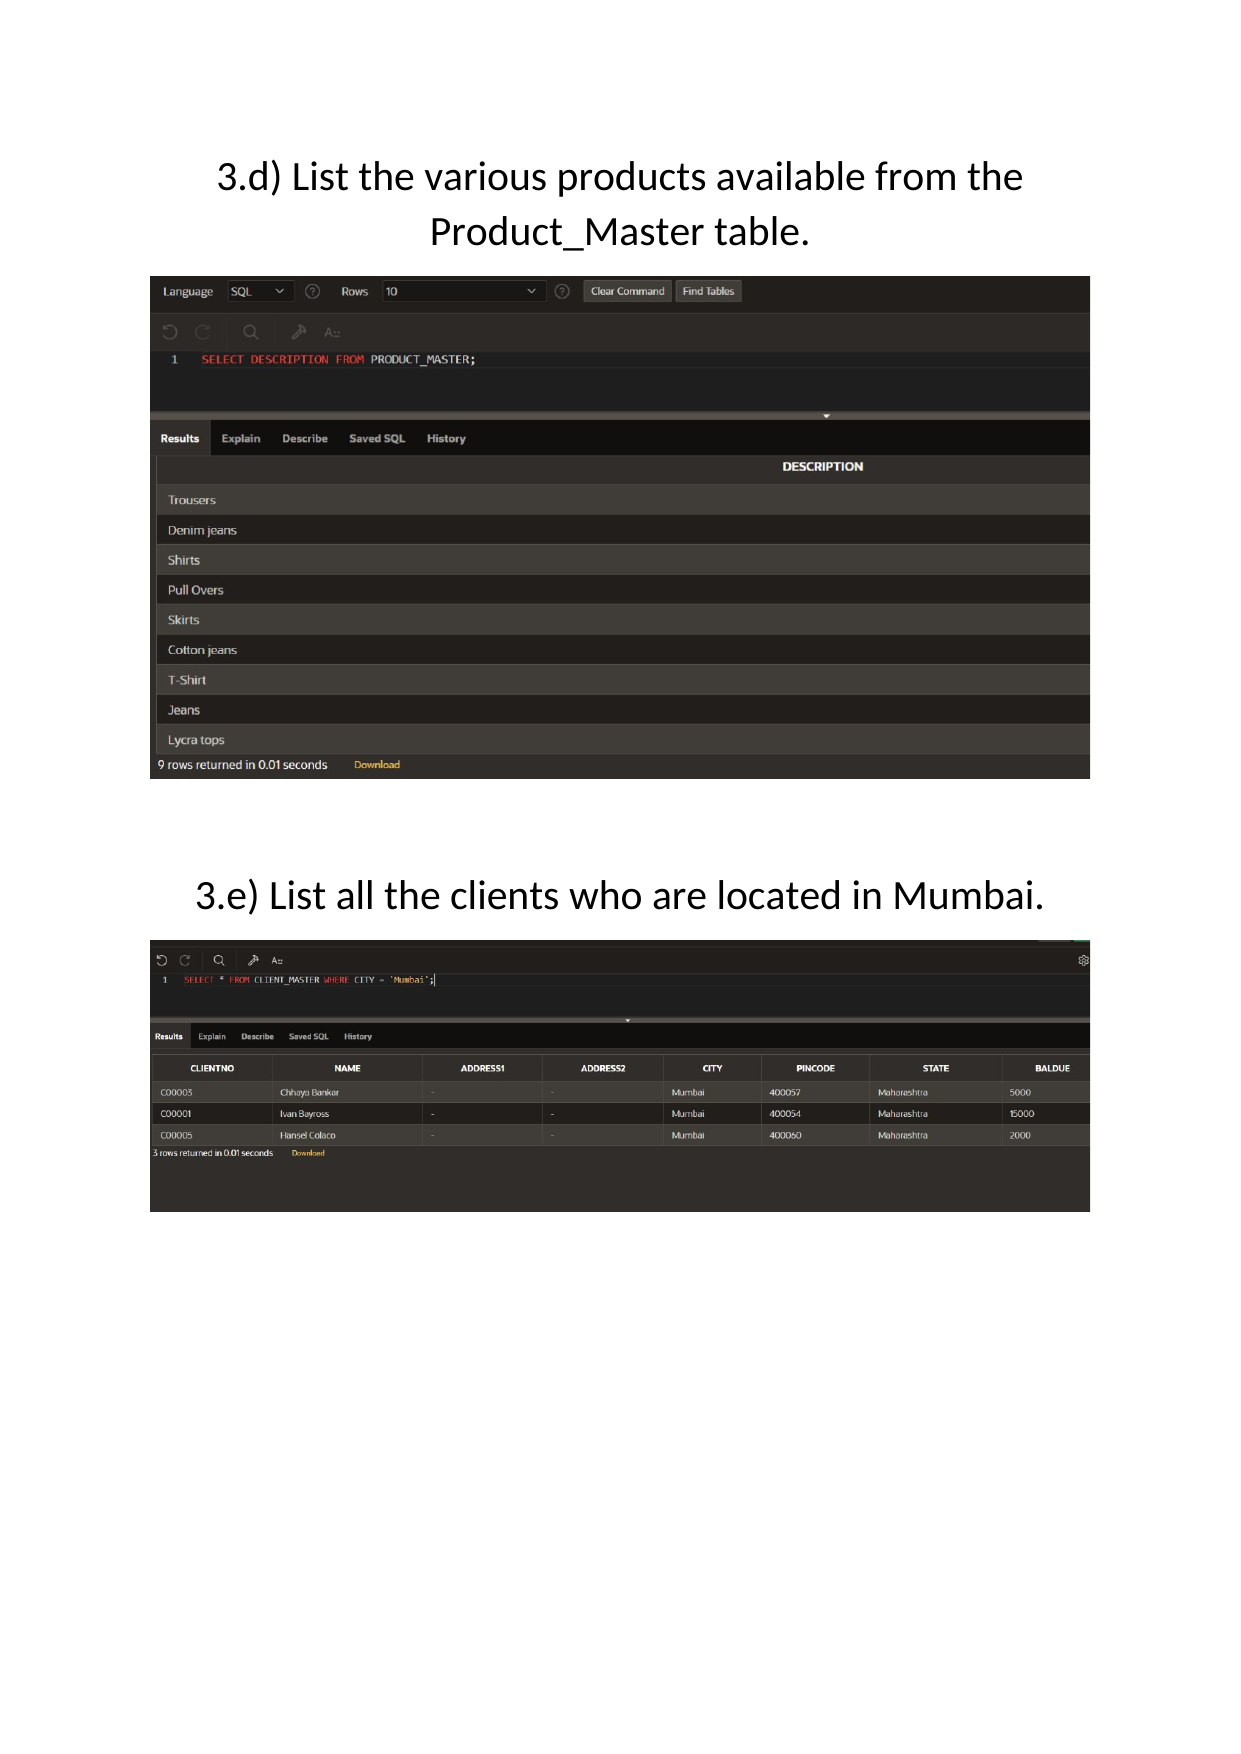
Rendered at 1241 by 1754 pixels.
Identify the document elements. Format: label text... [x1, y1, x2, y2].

picture [150, 940, 1091, 1212]
text 3.d) List the various products available from the Product_Master table. [150, 150, 1090, 256]
text 3.e) List all the clients who are located in Mumbai. [150, 869, 1090, 920]
picture [150, 276, 1091, 779]
